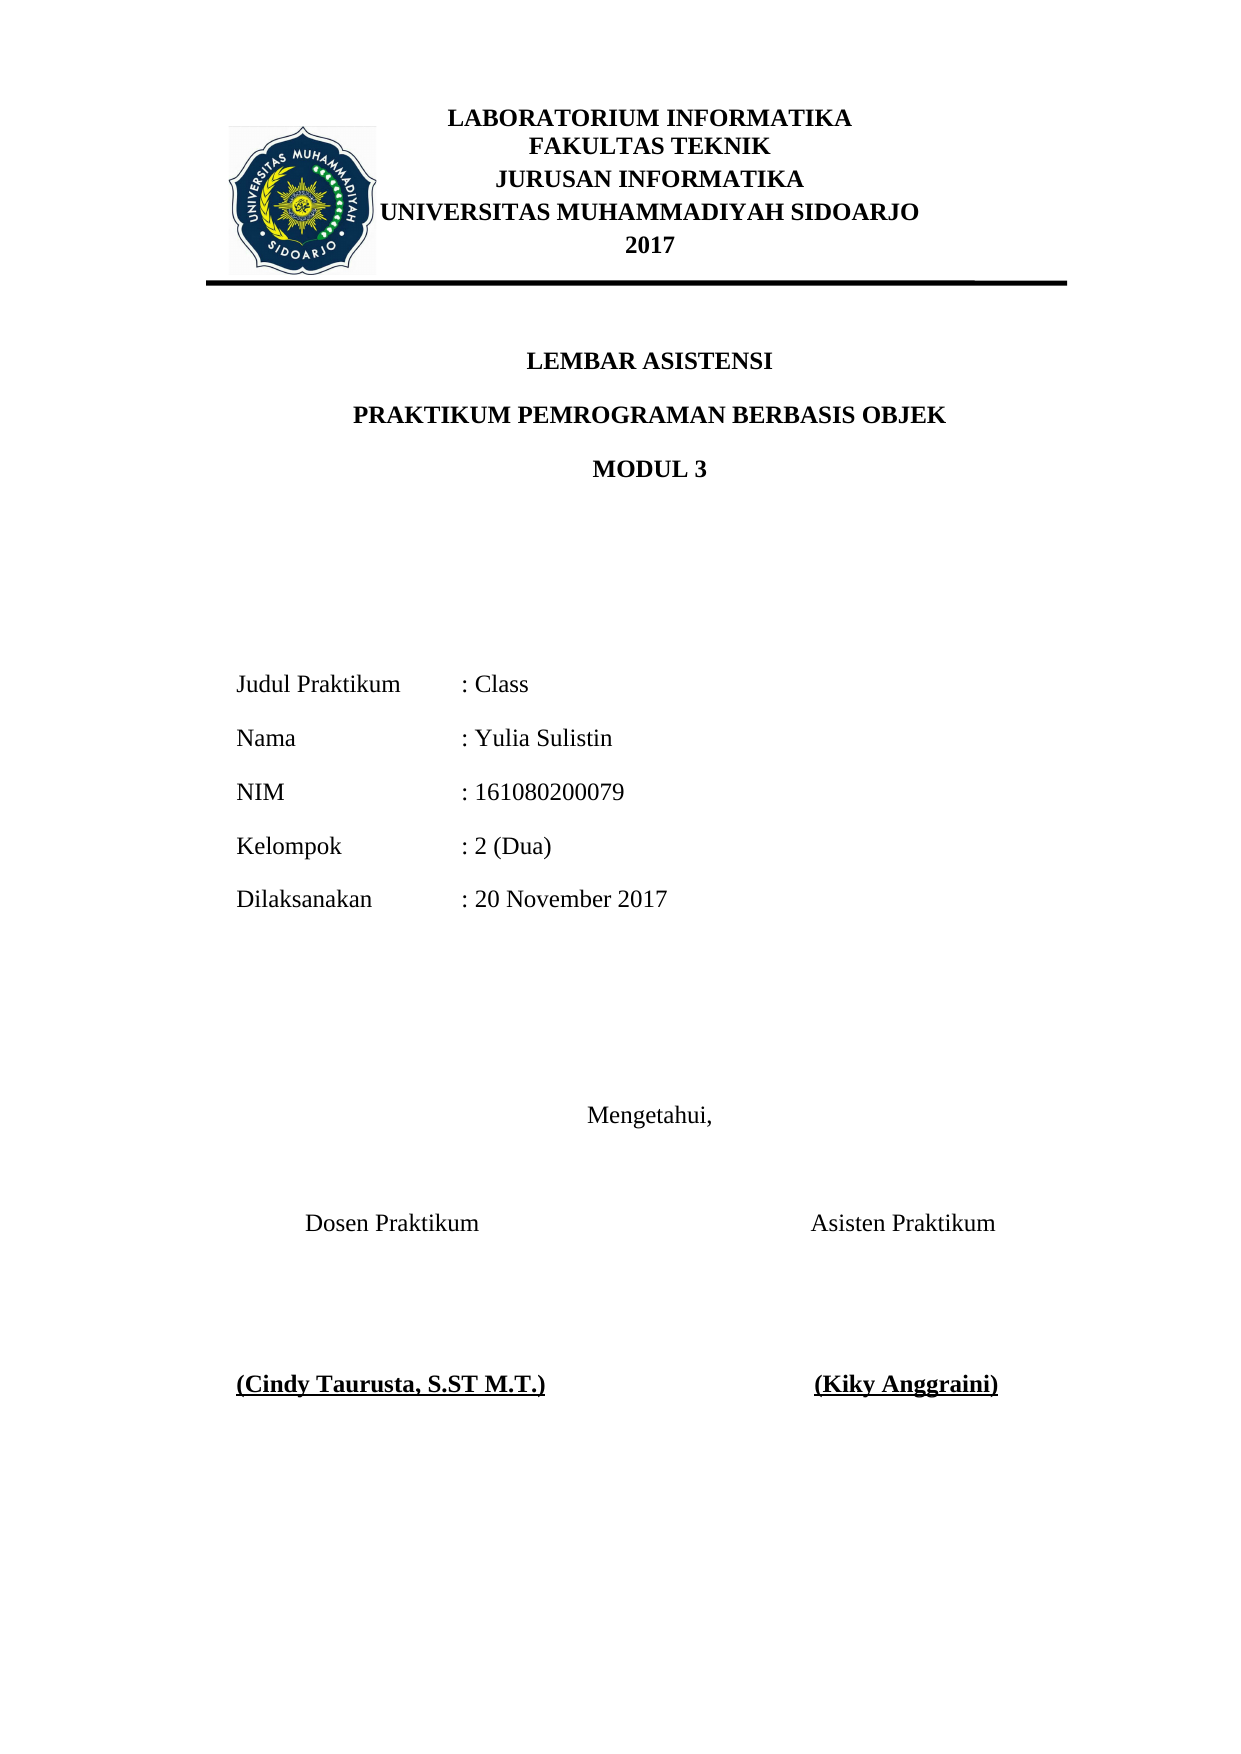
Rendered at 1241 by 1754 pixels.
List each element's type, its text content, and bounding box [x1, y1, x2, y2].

text Judul Praktikum : Class [236, 669, 1063, 698]
text Dosen Praktikum Asisten Praktikum [236, 1208, 1063, 1236]
text MODUL 3 [236, 454, 1063, 482]
text Nama : Yulia Sulistin [236, 723, 1063, 752]
text PRAKTIKUM PEMROGRAMAN BERBASIS OBJEK [236, 400, 1063, 429]
text Kelompok : 2 (Dua) [236, 831, 1063, 859]
text (Cindy Taurusta, S.ST M.T.) (Kiky Anggraini) [236, 1369, 1063, 1398]
text NIM : 161080200079 [236, 777, 1063, 806]
text LEMBAR ASISTENSI [236, 346, 1063, 375]
text Mengetahui, [236, 1100, 1063, 1129]
picture [228, 126, 377, 275]
text Dilaksanakan : 20 November 2017 [236, 884, 1063, 913]
